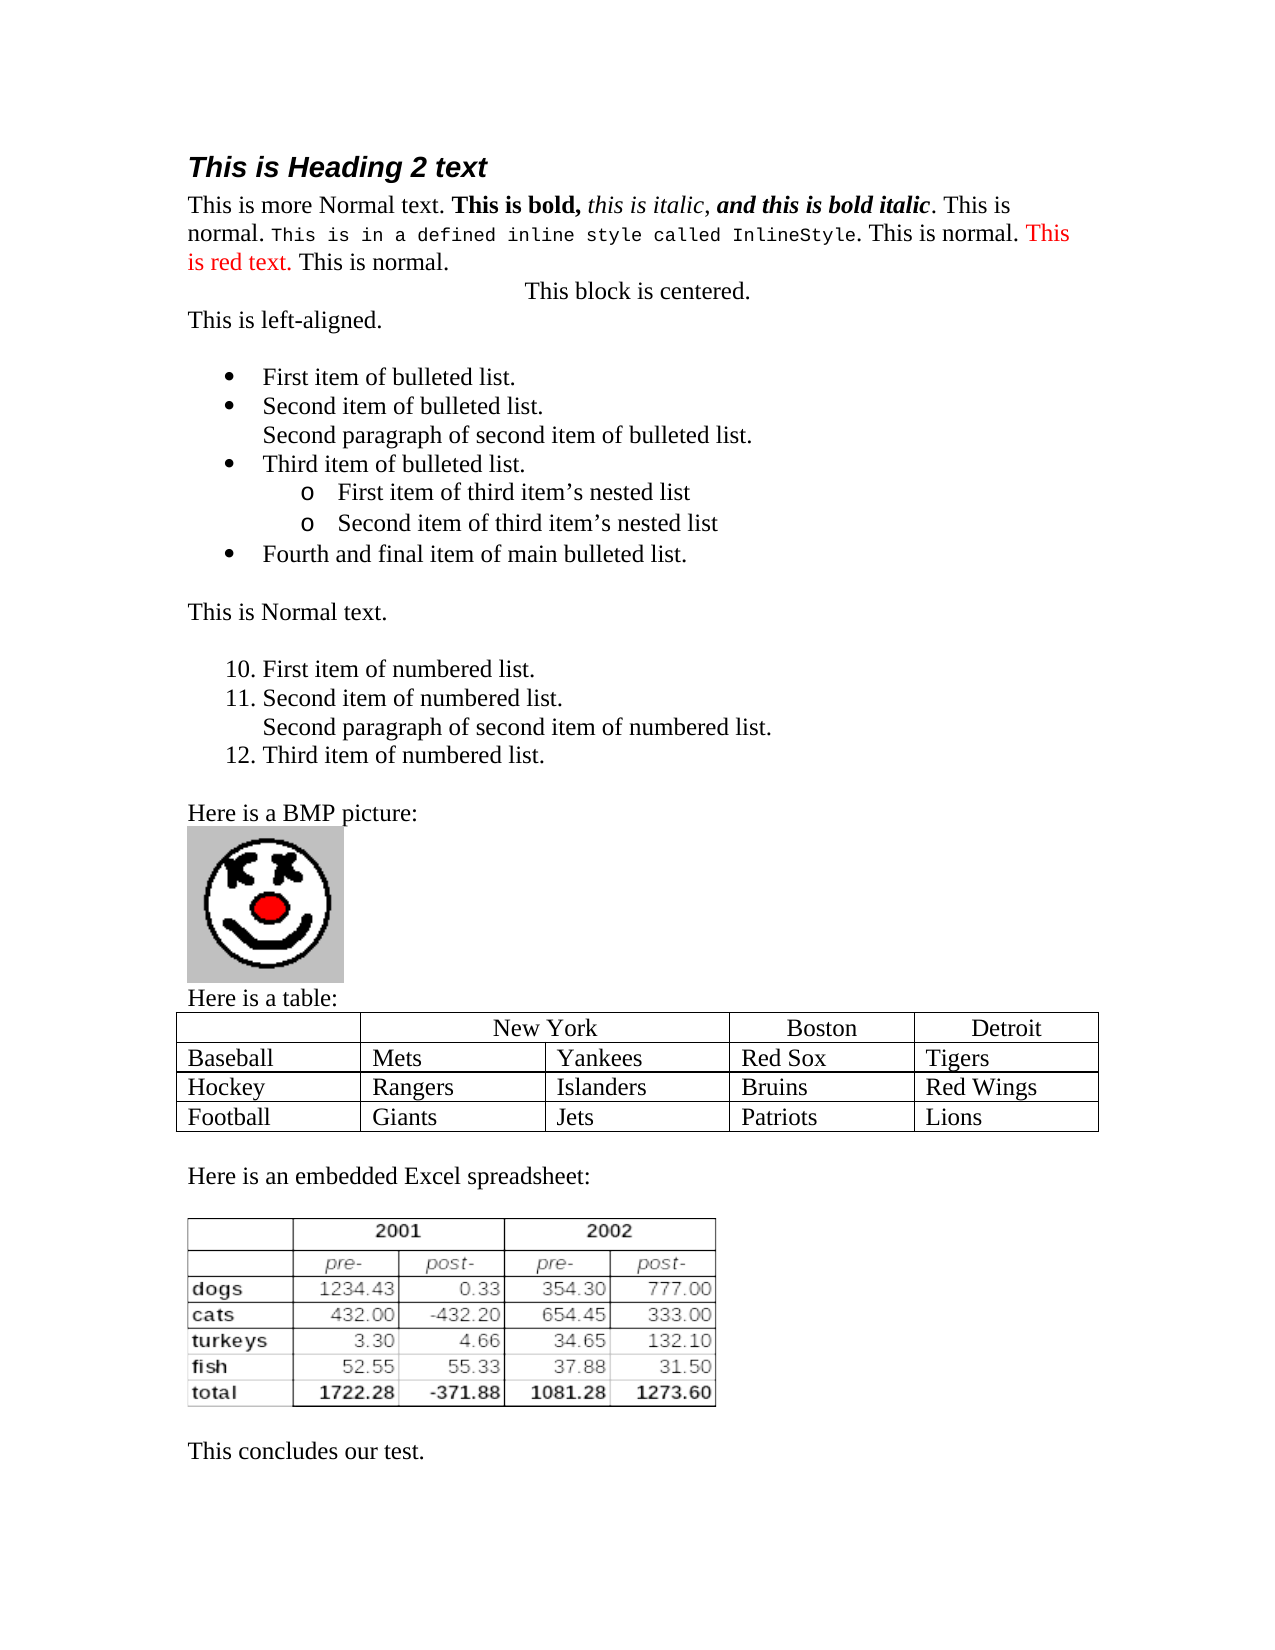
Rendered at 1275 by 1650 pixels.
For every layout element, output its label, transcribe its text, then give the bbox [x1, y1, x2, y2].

list Third item of numbered list. [225, 740, 1087, 769]
table_header Boston [730, 1013, 914, 1042]
picture [187, 826, 344, 983]
table_cell Baseball [177, 1043, 360, 1071]
list First item of numbered list. [225, 654, 1087, 683]
text Here is an embedded Excel spreadsheet: [187, 1161, 1087, 1189]
text Second paragraph of second item of bulleted list. [262, 420, 1087, 449]
text This is left-aligned. [187, 305, 1087, 334]
text Second paragraph of second item of numbered list. [262, 712, 1087, 740]
table_cell Bruins [730, 1073, 914, 1101]
table_cell Patriots [730, 1102, 914, 1131]
list Second item of third item’s nested list [300, 508, 1087, 539]
list Second item of numbered list. [225, 683, 1087, 712]
table_cell Football [177, 1102, 360, 1131]
table_cell Giants [361, 1102, 545, 1131]
table_cell Mets [361, 1043, 545, 1071]
text Here is a table: [187, 983, 1087, 1012]
table_cell Jets [546, 1102, 729, 1131]
list Third item of bulleted list. [225, 449, 1087, 477]
list Fourth and final item of main bulleted list. [225, 539, 1087, 568]
table_cell Tigers [915, 1043, 1098, 1071]
table_cell Red Wings [915, 1073, 1098, 1101]
table_cell Yankees [546, 1043, 729, 1071]
subtitle This is Heading 2 text [187, 150, 1087, 183]
text This is more Normal text. This is bold, this is italic, and this is bold italic. This is normal. This is in a defined inline style called InlineStyle. This is normal. This is red text. This is normal. [187, 190, 1087, 276]
text Here is a BMP picture: [187, 798, 1087, 827]
list First item of bulleted list. [225, 362, 1087, 391]
list First item of third item’s nested list [300, 477, 1087, 508]
table_header New York [361, 1013, 729, 1042]
table_cell Red Sox [730, 1043, 914, 1071]
text This block is centered. [187, 276, 1087, 305]
list Second item of bulleted list. [225, 391, 1087, 420]
table_cell Islanders [546, 1073, 729, 1101]
table_header [177, 1013, 360, 1042]
table_header Detroit [915, 1013, 1098, 1042]
table_cell Hockey [177, 1073, 360, 1101]
table_cell Lions [915, 1102, 1098, 1131]
text This concludes our test. [187, 1436, 1087, 1464]
text This is Normal text. [187, 597, 1087, 625]
table_cell Rangers [361, 1073, 545, 1101]
